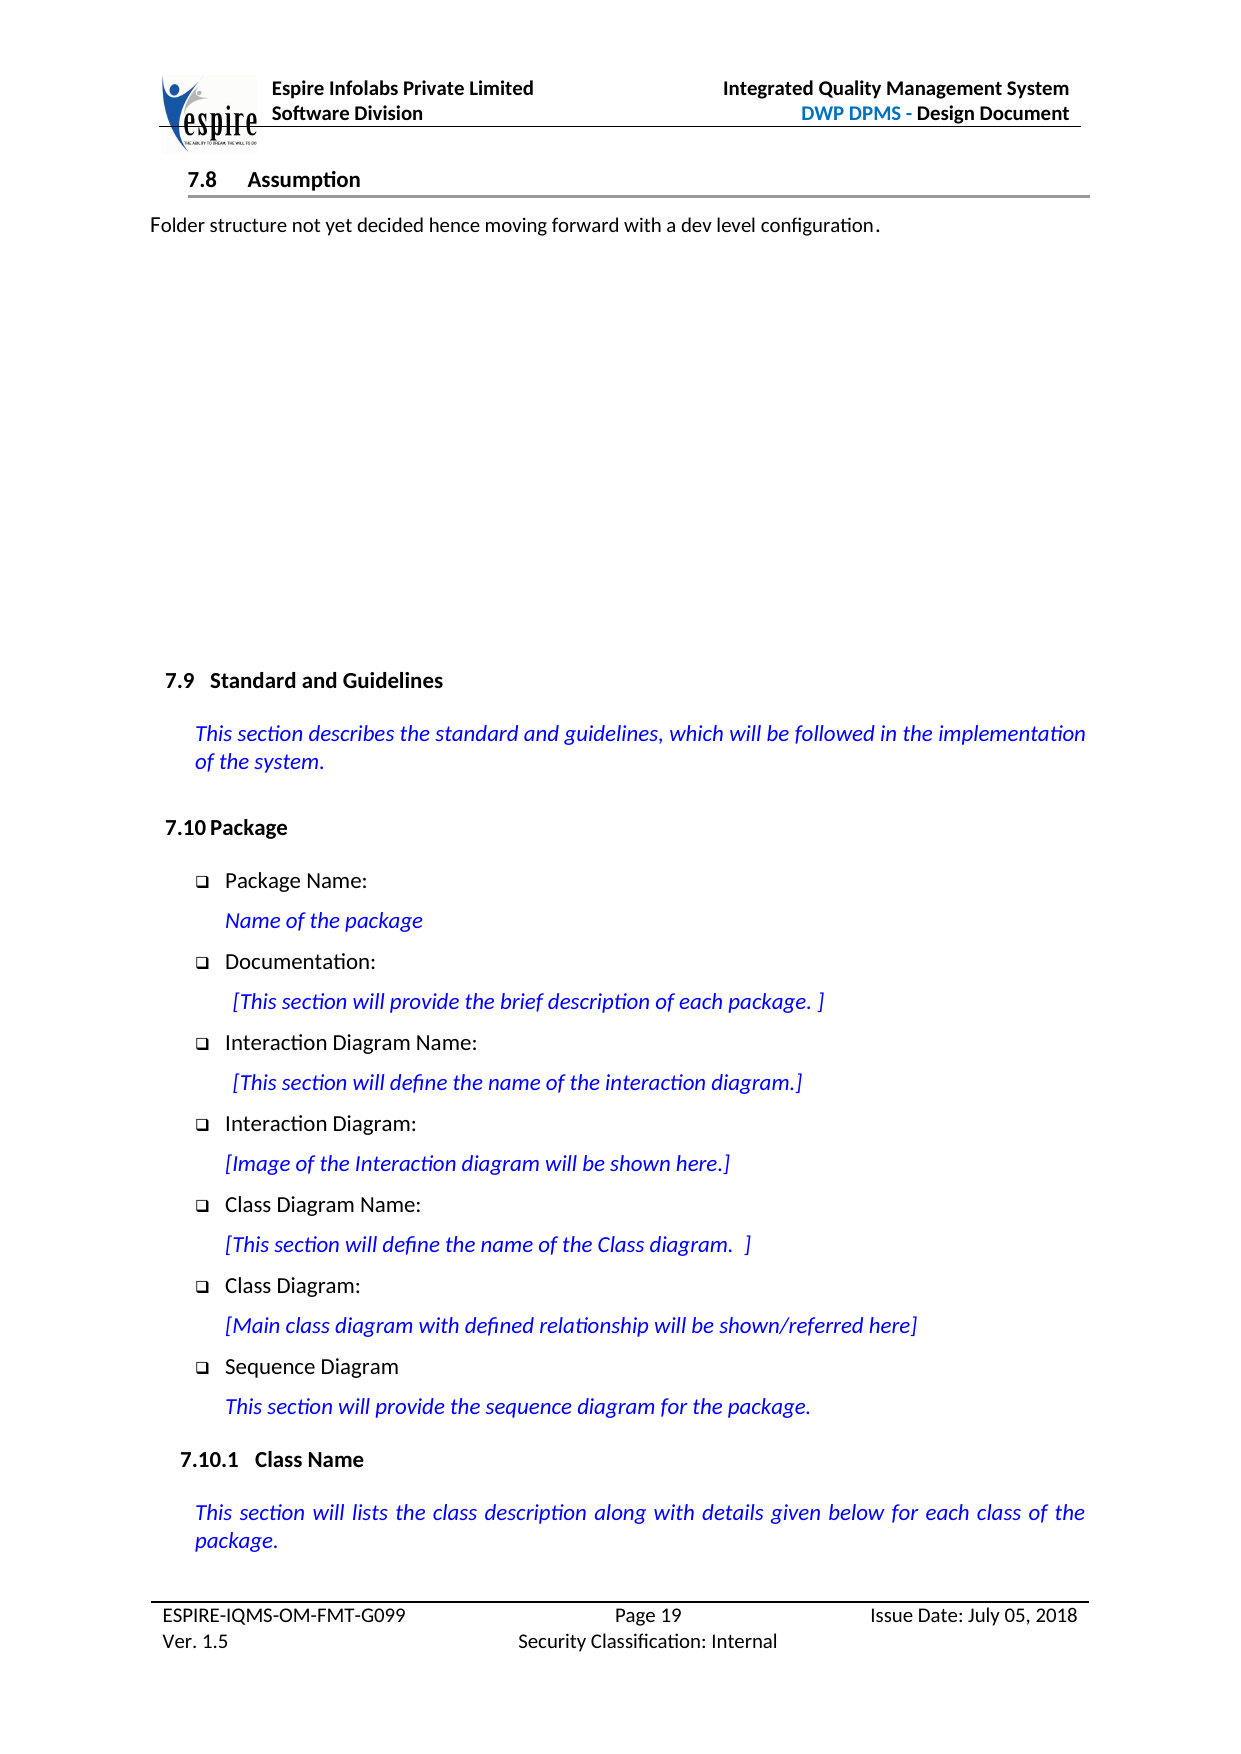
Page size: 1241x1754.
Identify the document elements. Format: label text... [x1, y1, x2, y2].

text [This section will define the name of the Class diagram. ] [225, 1230, 1090, 1258]
text [This section will define the name of the interaction diagram.] [195, 1068, 1090, 1096]
subtitle Assumption [187, 165, 1090, 198]
text [Image of the Interaction diagram will be shown here.] [225, 1149, 1090, 1177]
text This section will lists the class description along with details given below for each class of the package. [195, 1498, 1090, 1554]
text This section describes the standard and guidelines, which will be followed in the implementation of the system. [195, 719, 1090, 775]
text Documentation: [195, 947, 1090, 975]
text Folder structure not yet decided hence moving forward with a dev level configuration. [150, 211, 1090, 238]
subtitle Class Name [180, 1446, 1090, 1473]
text Interaction Diagram: [195, 1109, 1090, 1137]
picture [161, 75, 258, 126]
text [Main class diagram with defined relationship will be shown/referred here] [225, 1311, 1090, 1339]
picture [161, 127, 258, 154]
subtitle Package [165, 813, 1090, 841]
subtitle Standard and Guidelines [165, 666, 1090, 694]
text Name of the package [225, 906, 1090, 934]
text Interaction Diagram Name: [195, 1028, 1090, 1056]
text [This section will provide the brief description of each package. ] [195, 987, 1090, 1015]
text Sequence Diagram [195, 1352, 1090, 1380]
text Class Diagram Name: [195, 1190, 1090, 1218]
text Class Diagram: [195, 1271, 1090, 1299]
text This section will provide the sequence diagram for the package. [225, 1392, 1090, 1421]
text Package Name: [195, 866, 1090, 894]
